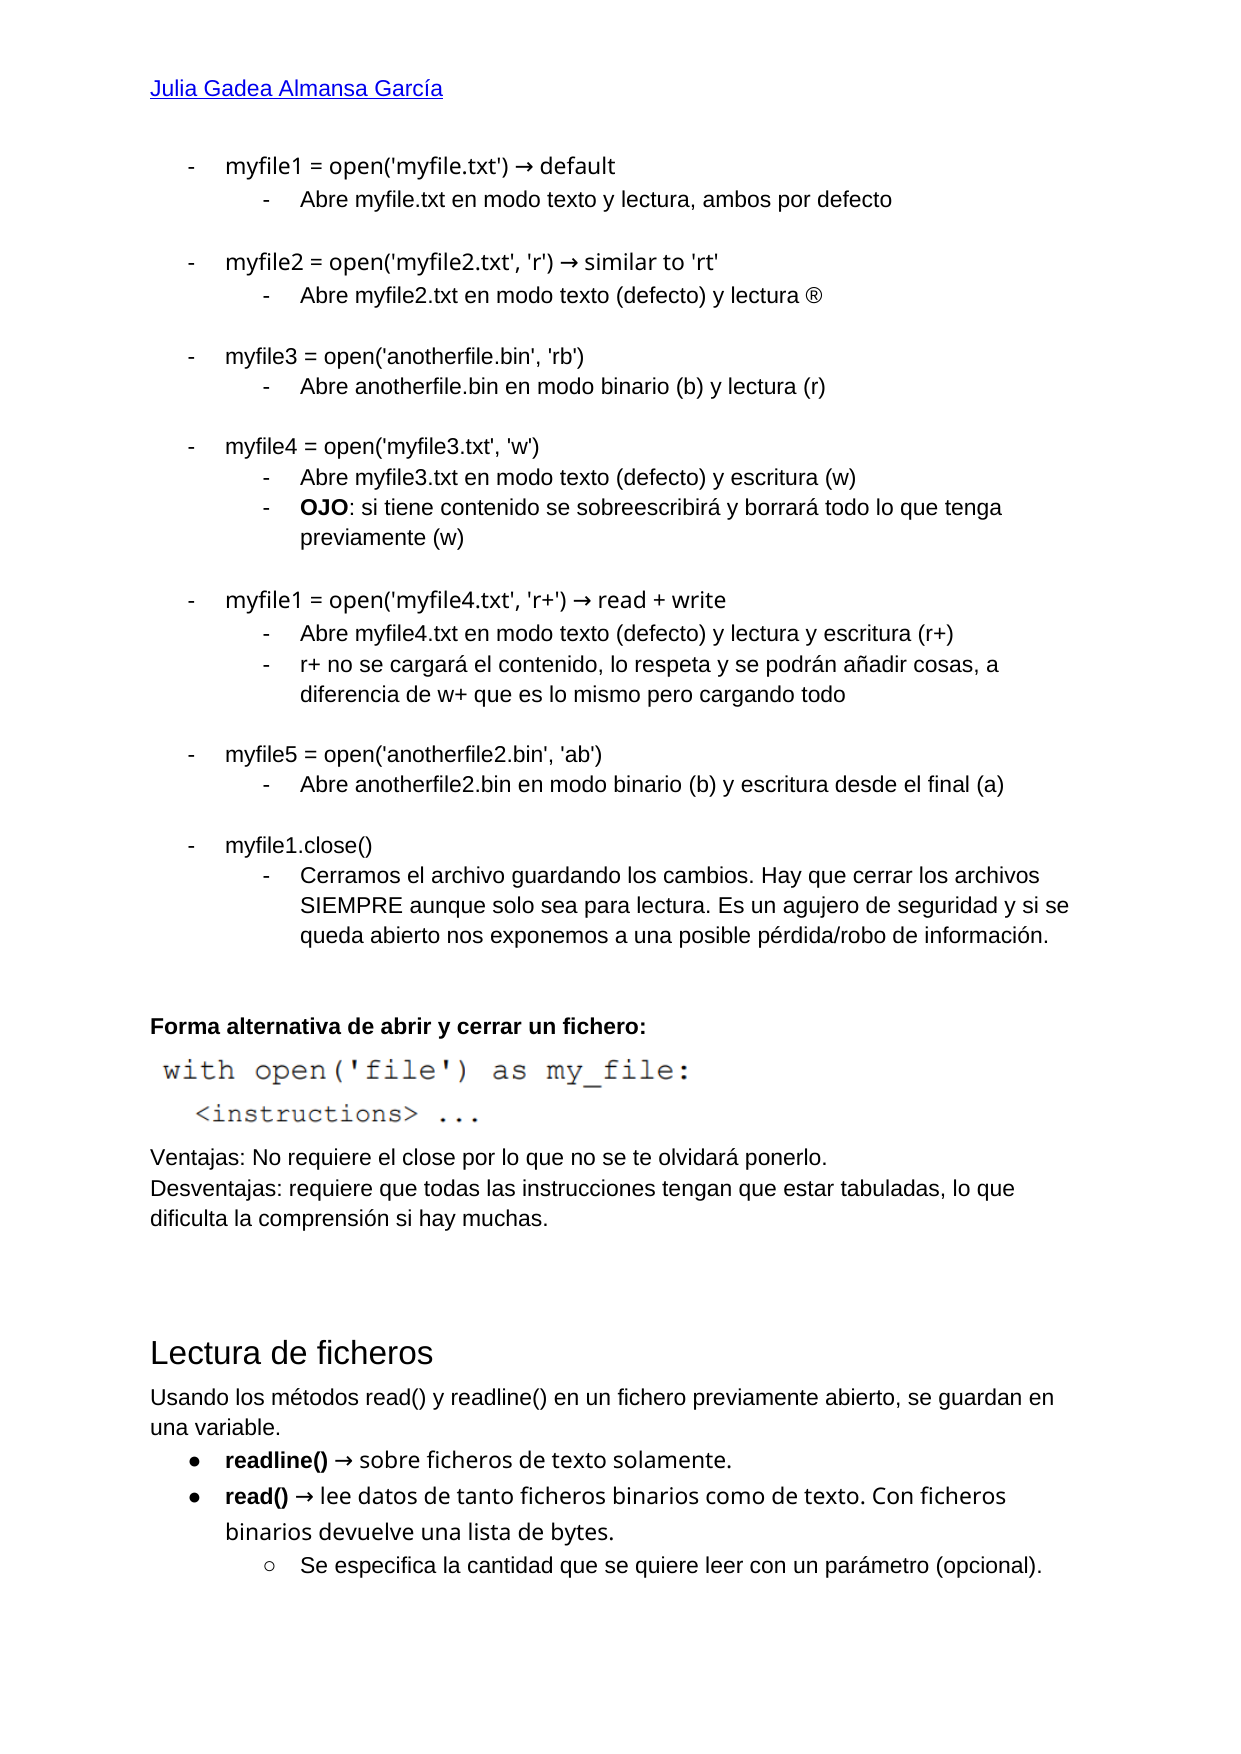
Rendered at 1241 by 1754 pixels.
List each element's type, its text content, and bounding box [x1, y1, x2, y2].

subtitle Lectura de ficheros [150, 1333, 1090, 1371]
list myfile4 = open('myfile3.txt', 'w') [187, 433, 1090, 460]
text Ventajas: No requiere el close por lo que no se te olvidará ponerlo. [150, 1144, 1090, 1171]
list myfile2 = open('myfile2.txt', 'r') → similar to 'rt' [187, 246, 1090, 278]
list Abre anotherfile.bin en modo binario (b) y lectura (r) [262, 373, 1090, 399]
list readline() → sobre ficheros de texto solamente. [187, 1444, 1090, 1475]
list Abre myfile4.txt en modo texto (defecto) y lectura y escritura (r+) [262, 620, 1090, 647]
list r+ no se cargará el contenido, lo respeta y se podrán añadir cosas, a diferencia de w+ que es lo mismo pero cargando todo [262, 651, 1090, 707]
text Forma alternativa de abrir y cerrar un fichero: [150, 1013, 1090, 1039]
list read() → lee datos de tanto ficheros binarios como de texto. Con ficheros binarios devuelve una lista de bytes. [187, 1480, 1090, 1547]
text Usando los métodos read() y readline() en un fichero previamente abierto, se guardan en una variable. [150, 1384, 1090, 1440]
list Abre myfile.txt en modo texto y lectura, ambos por defecto [262, 186, 1090, 212]
list Abre myfile2.txt en modo texto (defecto) y lectura ® [262, 282, 1090, 309]
list OJO: si tiene contenido se sobreescribirá y borrará todo lo que tenga previamente (w) [262, 494, 1090, 550]
list Cerramos el archivo guardando los cambios. Hay que cerrar los archivos SIEMPRE aunque solo sea para lectura. Es un agujero de seguridad y si se queda abierto nos exponemos a una posible pérdida/robo de información. [262, 862, 1090, 949]
list Abre anotherfile2.bin en modo binario (b) y escritura desde el final (a) [262, 771, 1090, 798]
text Desventajas: requiere que todas las instrucciones tengan que estar tabuladas, lo que dificulta la comprensión si hay muchas. [150, 1174, 1090, 1231]
list myfile5 = open('anotherfile2.bin', 'ab') [187, 741, 1090, 767]
list myfile3 = open('anotherfile.bin', 'rb') [187, 343, 1090, 369]
list Se especifica la cantidad que se quiere leer con un parámetro (opcional). [262, 1552, 1090, 1578]
list myfile1 = open('myfile4.txt', 'r+') → read + write [187, 584, 1090, 616]
list myfile1 = open('myfile.txt') → default [187, 150, 1090, 181]
list Abre myfile3.txt en modo texto (defecto) y escritura (w) [262, 463, 1090, 490]
picture [150, 1043, 697, 1141]
list myfile1.close() [187, 832, 1090, 858]
